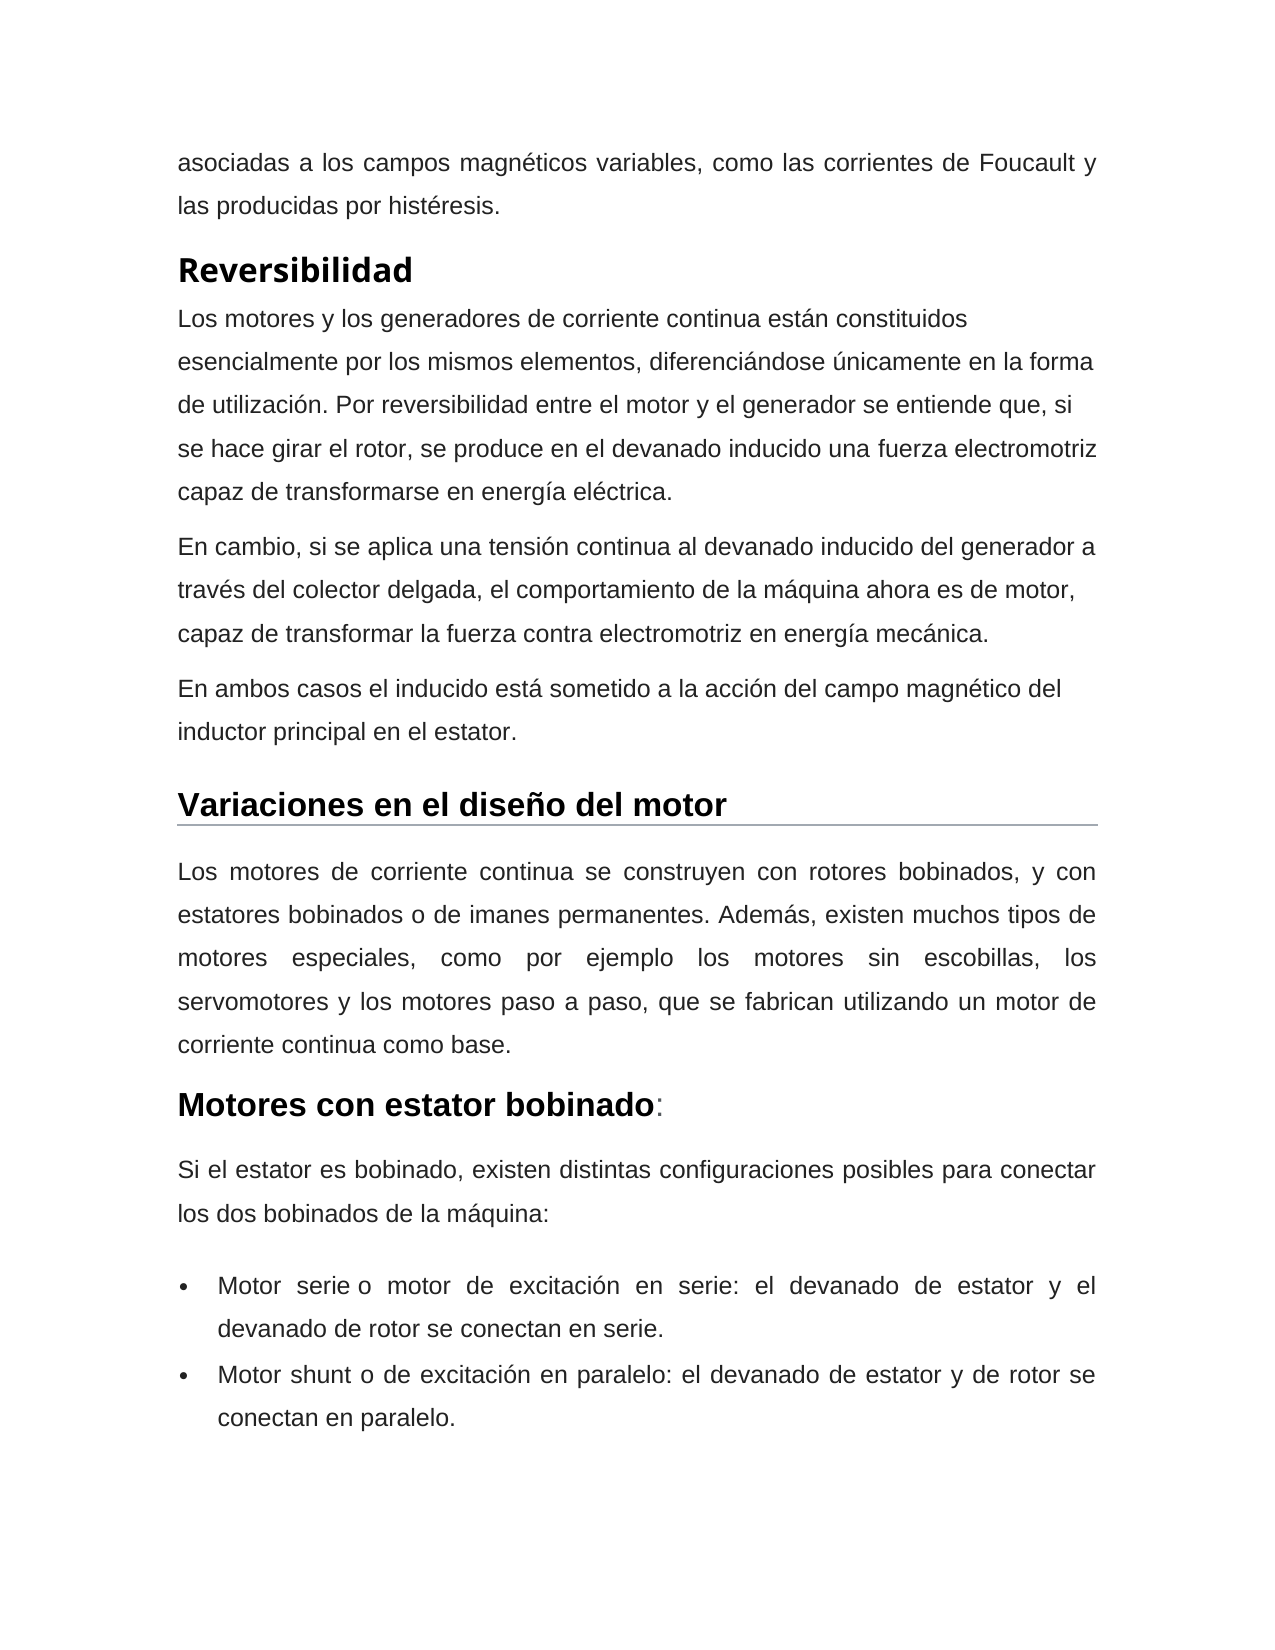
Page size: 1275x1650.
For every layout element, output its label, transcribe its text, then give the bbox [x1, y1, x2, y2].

list Motor shunt o de excitación en paralelo: el devanado de estator y de rotor se conectan en paralelo. [180, 1359, 1098, 1431]
text Los motores y los generadores de corriente continua están constituidos esencialmente por los mismos elementos, diferenciándose únicamente en la forma de utilización. Por reversibilidad entre el motor y el generador se entiende que, si se hace girar el rotor, se produce en el devanado inducido una fuerza electromotriz capaz de transformarse en energía eléctrica. [177, 304, 1098, 506]
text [177, 148, 1098, 219]
list Motor serie o motor de excitación en serie: el devanado de estator y el devanado de rotor se conectan en serie. [180, 1271, 1098, 1343]
text Motores con estator bobinado: [177, 1085, 1098, 1124]
text Variaciones en el diseño del motor [177, 786, 1098, 824]
text En cambio, si se aplica una tensión continua al devanado inducido del generador a través del colector delgada, el comportamiento de la máquina ahora es de motor, capaz de transformar la fuerza contra electromotriz en energía mecánica. [177, 532, 1098, 647]
text En ambos casos el inducido está sometido a la acción del campo magnético del inductor principal en el estator. [177, 674, 1098, 746]
text Los motores de corriente continua se construyen con rotores bobinados, y con estatores bobinados o de imanes permanentes. Además, existen muchos tipos de motores especiales, como por ejemplo los motores sin escobillas, los servomotores y los motores paso a paso, que se fabrican utilizando un motor de corriente continua como base. [177, 857, 1098, 1058]
text Si el estator es bobinado, existen distintas configuraciones posibles para conectar los dos bobinados de la máquina: [177, 1155, 1098, 1227]
text Reversibilidad [177, 246, 1098, 292]
